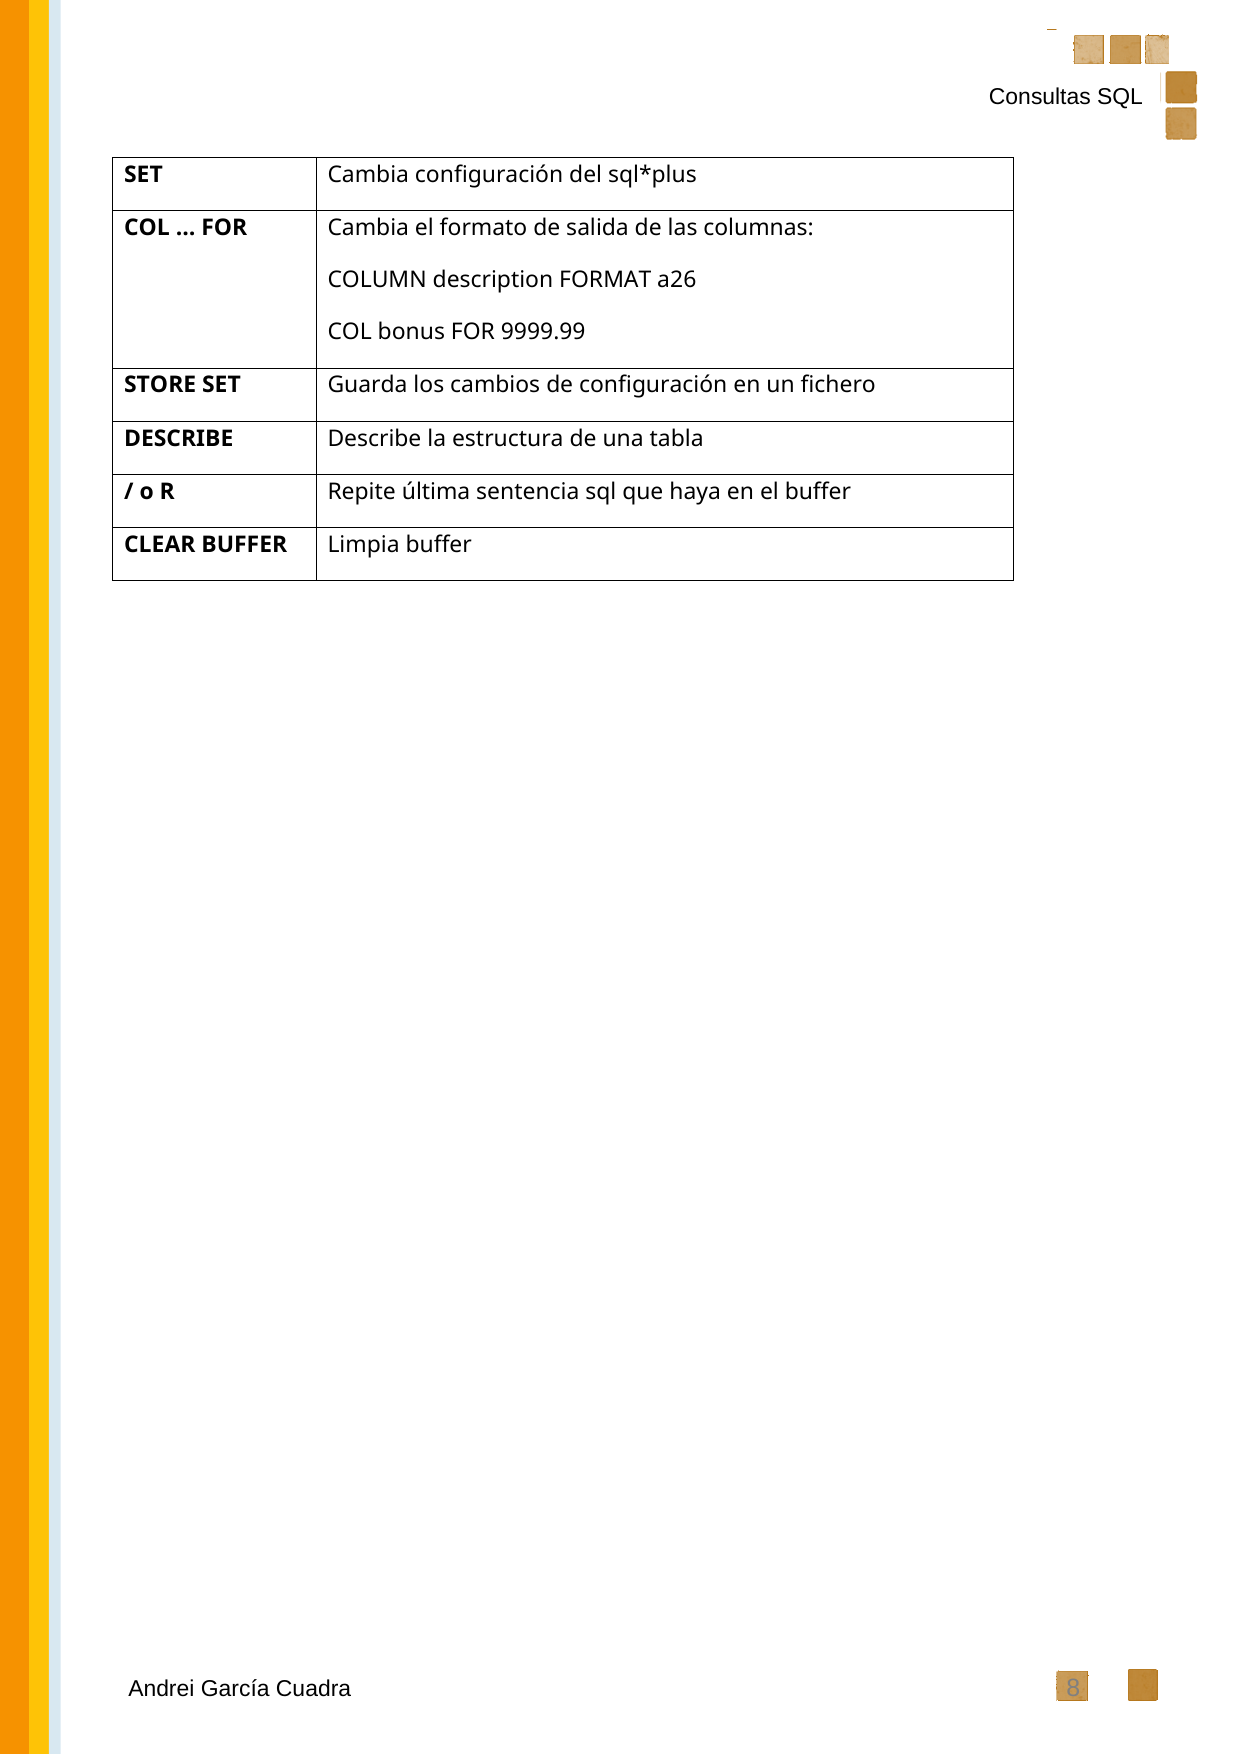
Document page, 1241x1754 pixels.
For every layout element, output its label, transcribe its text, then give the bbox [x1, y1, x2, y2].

table_cell SET [113, 158, 316, 210]
table_cell Cambia el formato de salida de las columnas: COLUMN description FORMAT a26 COL bonus FOR 9999.99 [317, 211, 1013, 367]
table_cell / o R [113, 475, 316, 527]
table_cell DESCRIBE [113, 422, 316, 474]
table_cell STORE SET [113, 369, 316, 421]
table_cell CLEAR BUFFER [113, 528, 316, 580]
table_cell Cambia configuración del sql*plus [317, 158, 1013, 210]
table_cell COL … FOR [113, 211, 316, 367]
table_cell Limpia buffer [317, 528, 1013, 580]
table_cell Describe la estructura de una tabla [317, 422, 1013, 474]
table_cell Repite última sentencia sql que haya en el buffer [317, 475, 1013, 527]
table_cell Guarda los cambios de configuración en un fichero [317, 369, 1013, 421]
